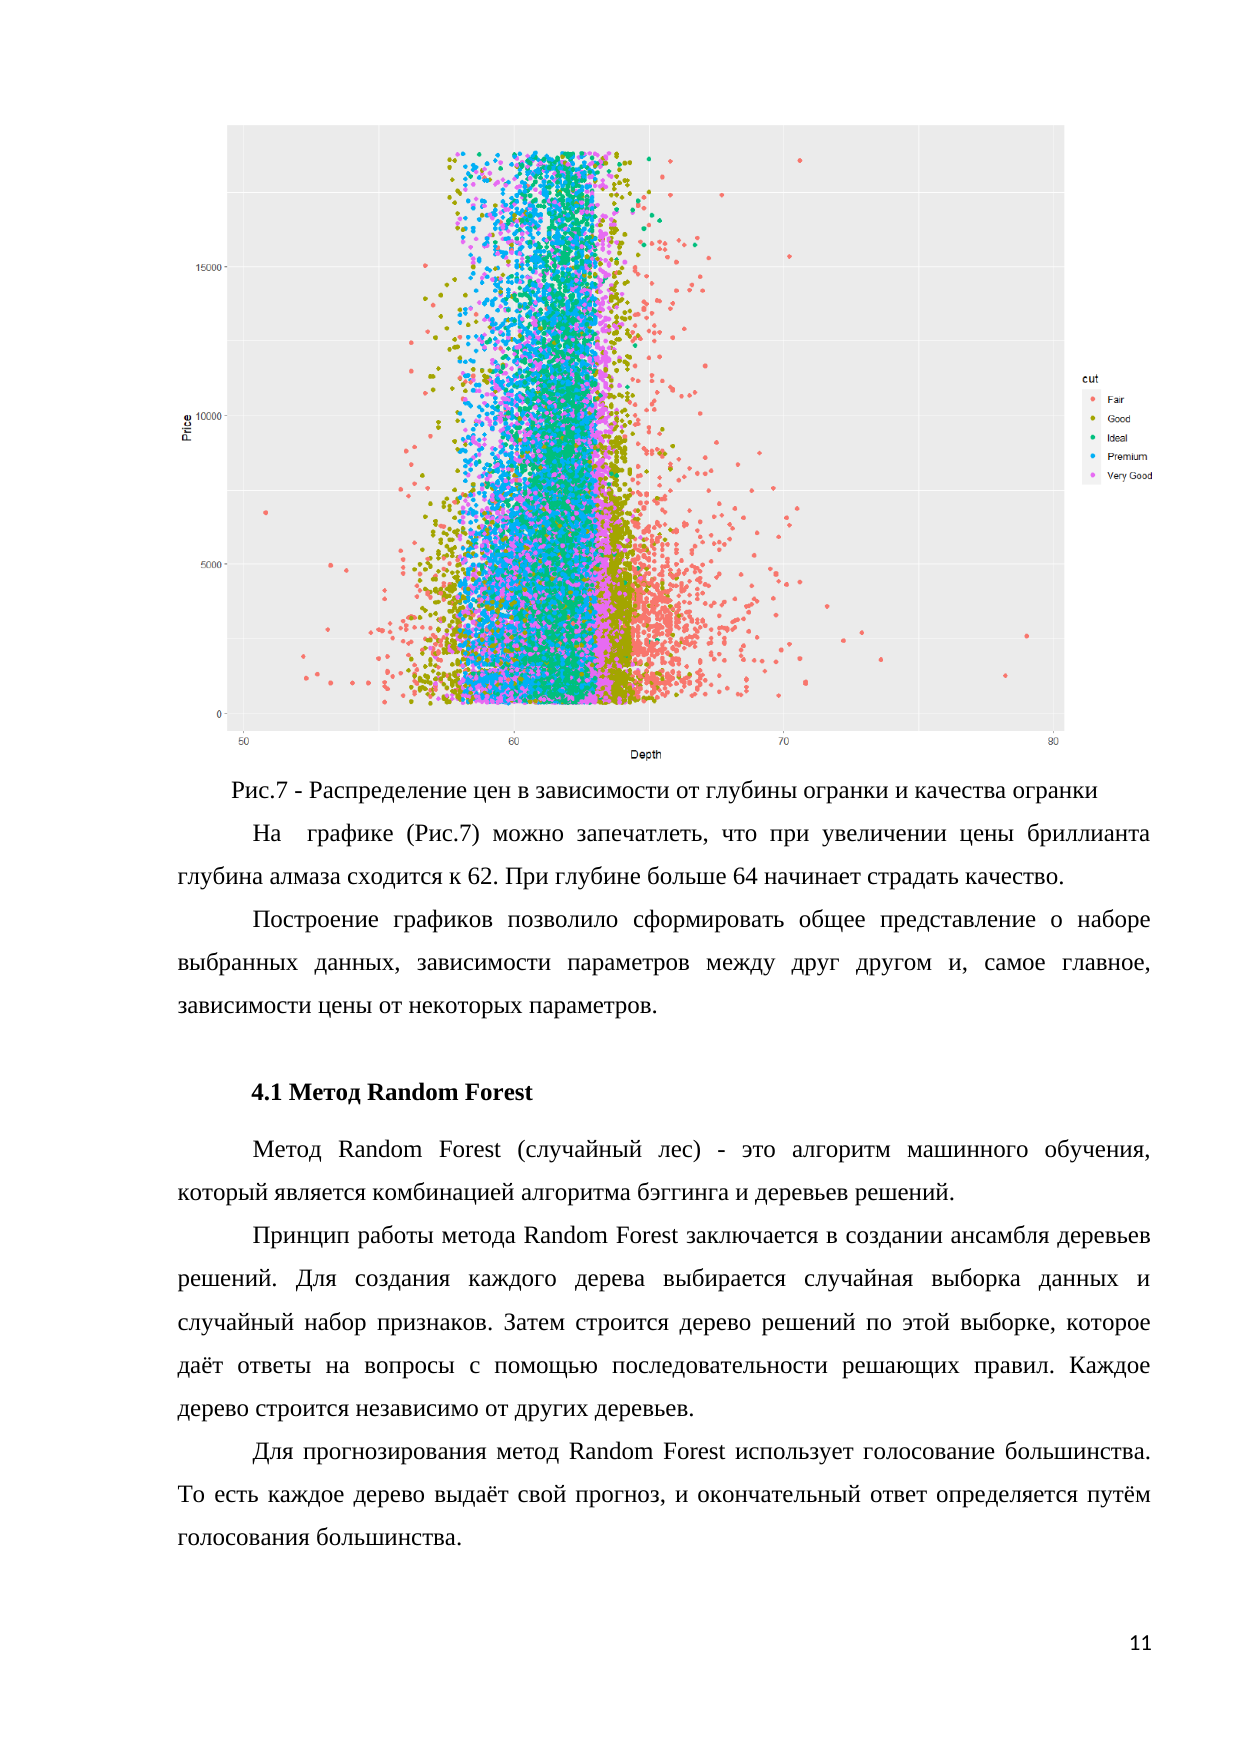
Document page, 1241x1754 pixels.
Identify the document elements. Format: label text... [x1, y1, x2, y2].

text На графике (Рис.7) можно запечатлеть, что при увеличении цены бриллианта глубина алмаза сходится к 62. При глубине больше 64 начинает страдать качество. [177, 818, 1152, 890]
text Принцип работы метода Random Forest заключается в создании ансамбля деревьев решений. Для создания каждого дерева выбирается случайная выборка данных и случайный набор признаков. Затем строится дерево решений по этой выборке, которое даёт ответы на вопросы с помощью последовательности решающих правил. Каждое дерево строится независимо от других деревьев. [177, 1220, 1152, 1422]
text Метод Random Forest (случайный лес) - это алгоритм машинного обучения, который является комбинацией алгоритма бэггинга и деревьев решений. [177, 1134, 1152, 1206]
text Рис.7 - Распределение цен в зависимости от глубины огранки и качества огранки [177, 761, 1152, 803]
picture [177, 118, 1153, 761]
text 4.1 Метод Random Forest [177, 1077, 1152, 1105]
text Для прогнозирования метод Random Forest использует голосование большинства. То есть каждое дерево выдаёт свой прогноз, и окончательный ответ определяется путём голосования большинства. [177, 1436, 1152, 1551]
text Построение графиков позволило сформировать общее представление о наборе выбранных данных, зависимости параметров между друг другом и, самое главное, зависимости цены от некоторых параметров. [177, 904, 1152, 1019]
